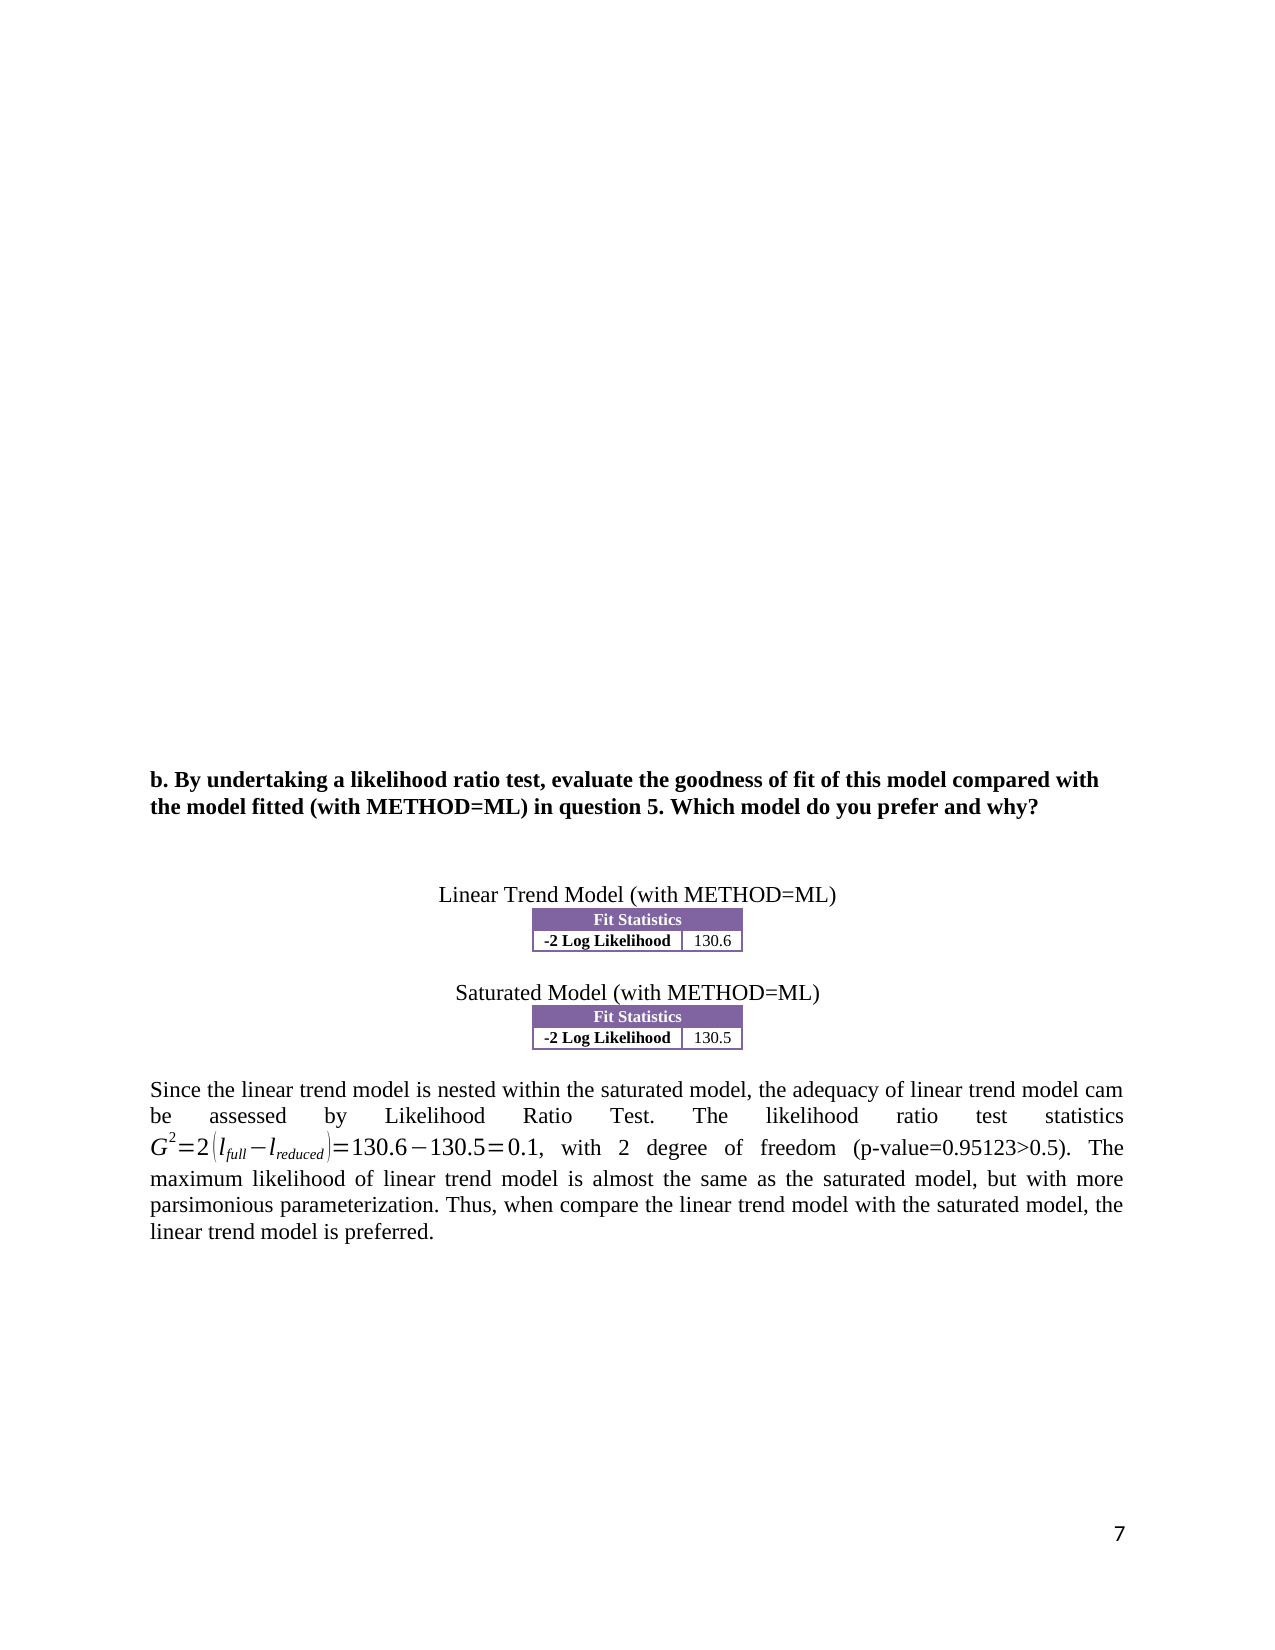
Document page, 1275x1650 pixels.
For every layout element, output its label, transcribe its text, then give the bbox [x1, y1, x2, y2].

table_header Fit Statistics [534, 1007, 741, 1026]
text Linear Trend Model (with METHOD=ML) [150, 881, 1125, 908]
table_cell -2 Log Likelihood [534, 1028, 681, 1047]
table_cell -2 Log Likelihood [534, 931, 681, 950]
table_cell 130.5 [683, 1028, 741, 1047]
table_header Fit Statistics [534, 910, 741, 929]
table_cell 130.6 [683, 931, 741, 950]
text Saturated Model (with METHOD=ML) [150, 978, 1125, 1005]
text Since the linear trend model is nested within the saturated model, the adequacy of linear trend model cam be assessed by Likelihood Ratio Test. The likelihood ratio test statistics , with 2 degree of freedom (p-value=0.95123>0.5). The maximum likelihood of linear trend model is almost the same as the saturated model, but with more parsimonious parameterization. Thus, when compare the linear trend model with the saturated model, the linear trend model is preferred. [150, 1076, 1125, 1244]
text b. By undertaking a likelihood ratio test, evaluate the goodness of fit of this model compared with the model fitted (with METHOD=ML) in question 5. Which model do you prefer and why? [150, 766, 1125, 819]
